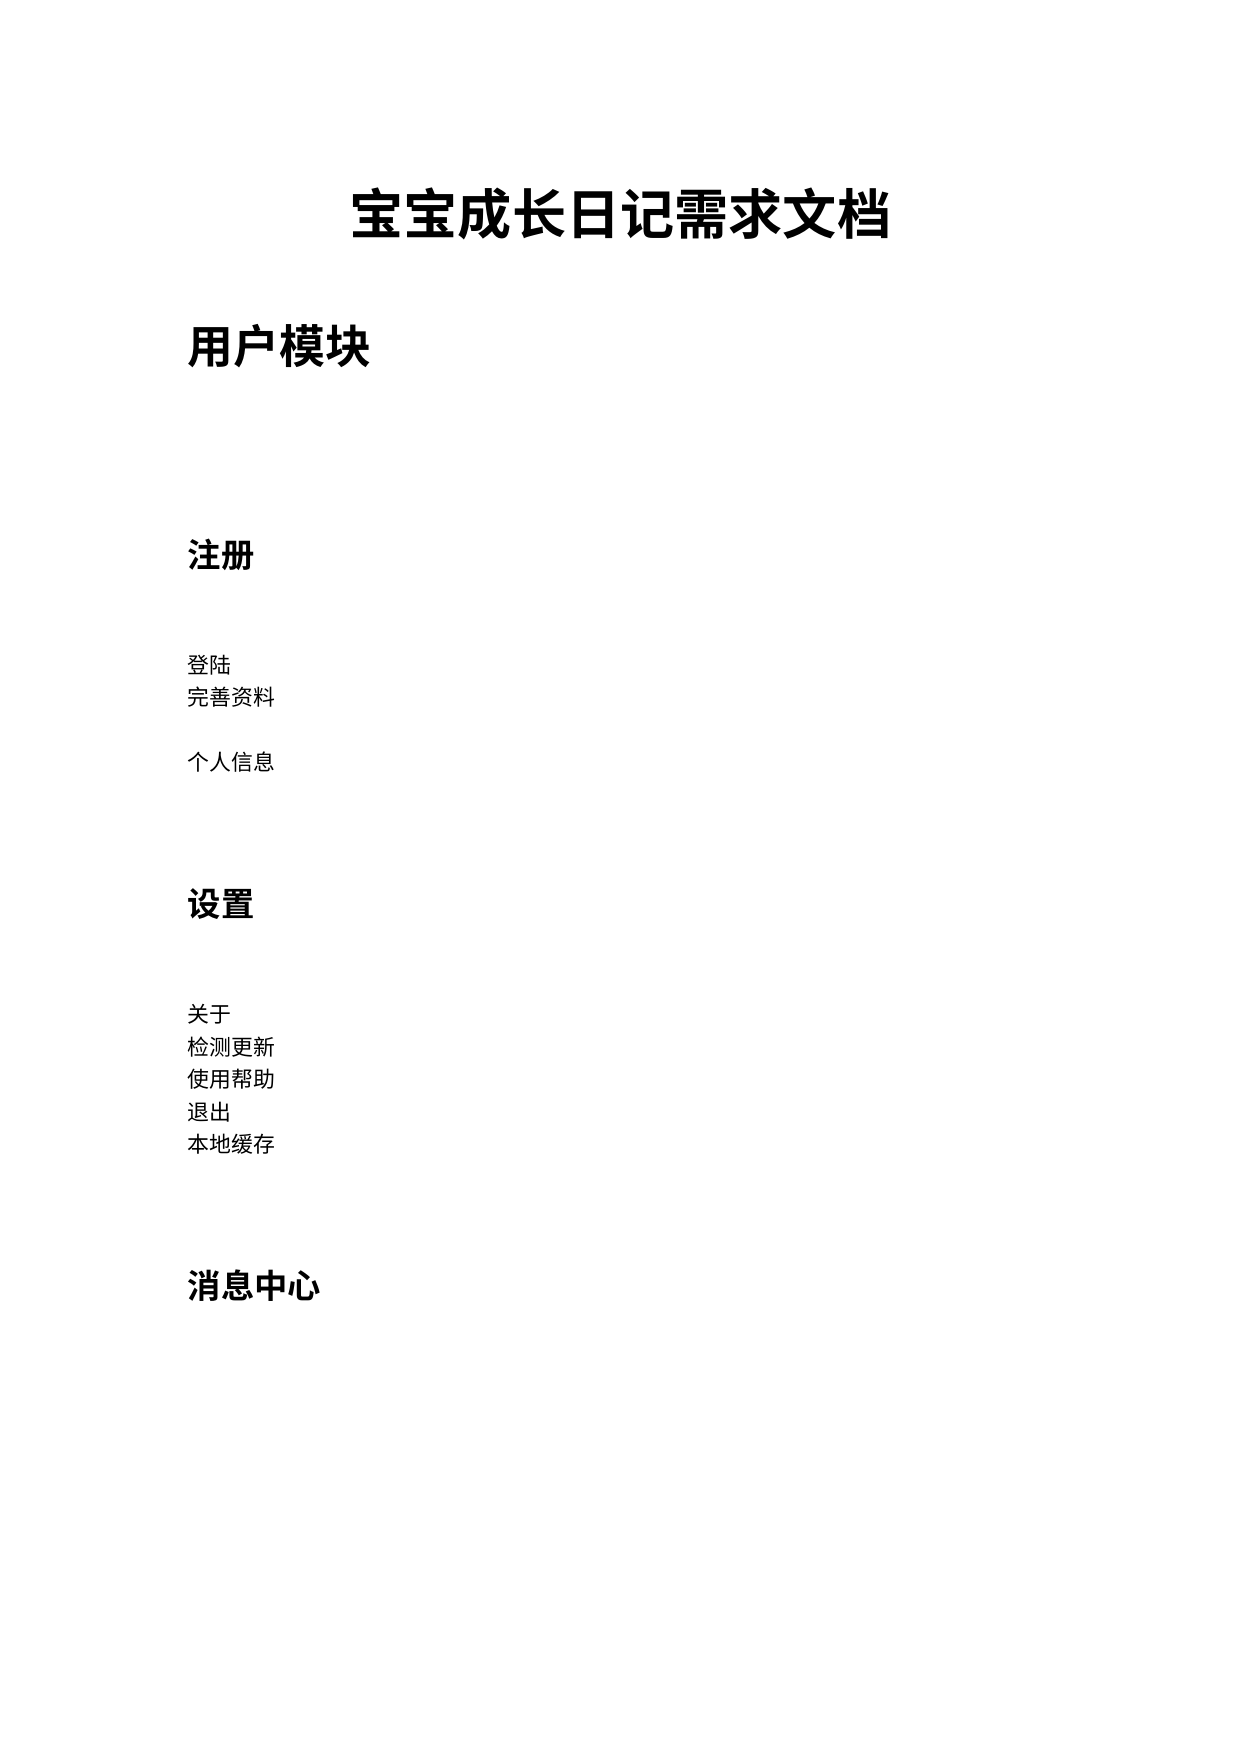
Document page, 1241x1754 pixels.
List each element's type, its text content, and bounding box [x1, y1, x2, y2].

text 关于 [187, 997, 1053, 1029]
text 登陆 [187, 647, 1053, 680]
subtitle 设置 [187, 869, 1053, 934]
text 宝宝成长日记需求文档 [187, 162, 1053, 259]
text 检测更新 [187, 1029, 1053, 1062]
text 个人信息 [187, 745, 1053, 777]
text 本地缓存 [187, 1127, 1053, 1159]
subtitle 消息中心 [187, 1251, 1053, 1316]
text 使用帮助 [187, 1062, 1053, 1094]
subtitle 用户模块 [187, 295, 1053, 392]
subtitle 注册 [187, 520, 1053, 585]
text 完善资料 [187, 680, 1053, 712]
text 退出 [187, 1094, 1053, 1127]
